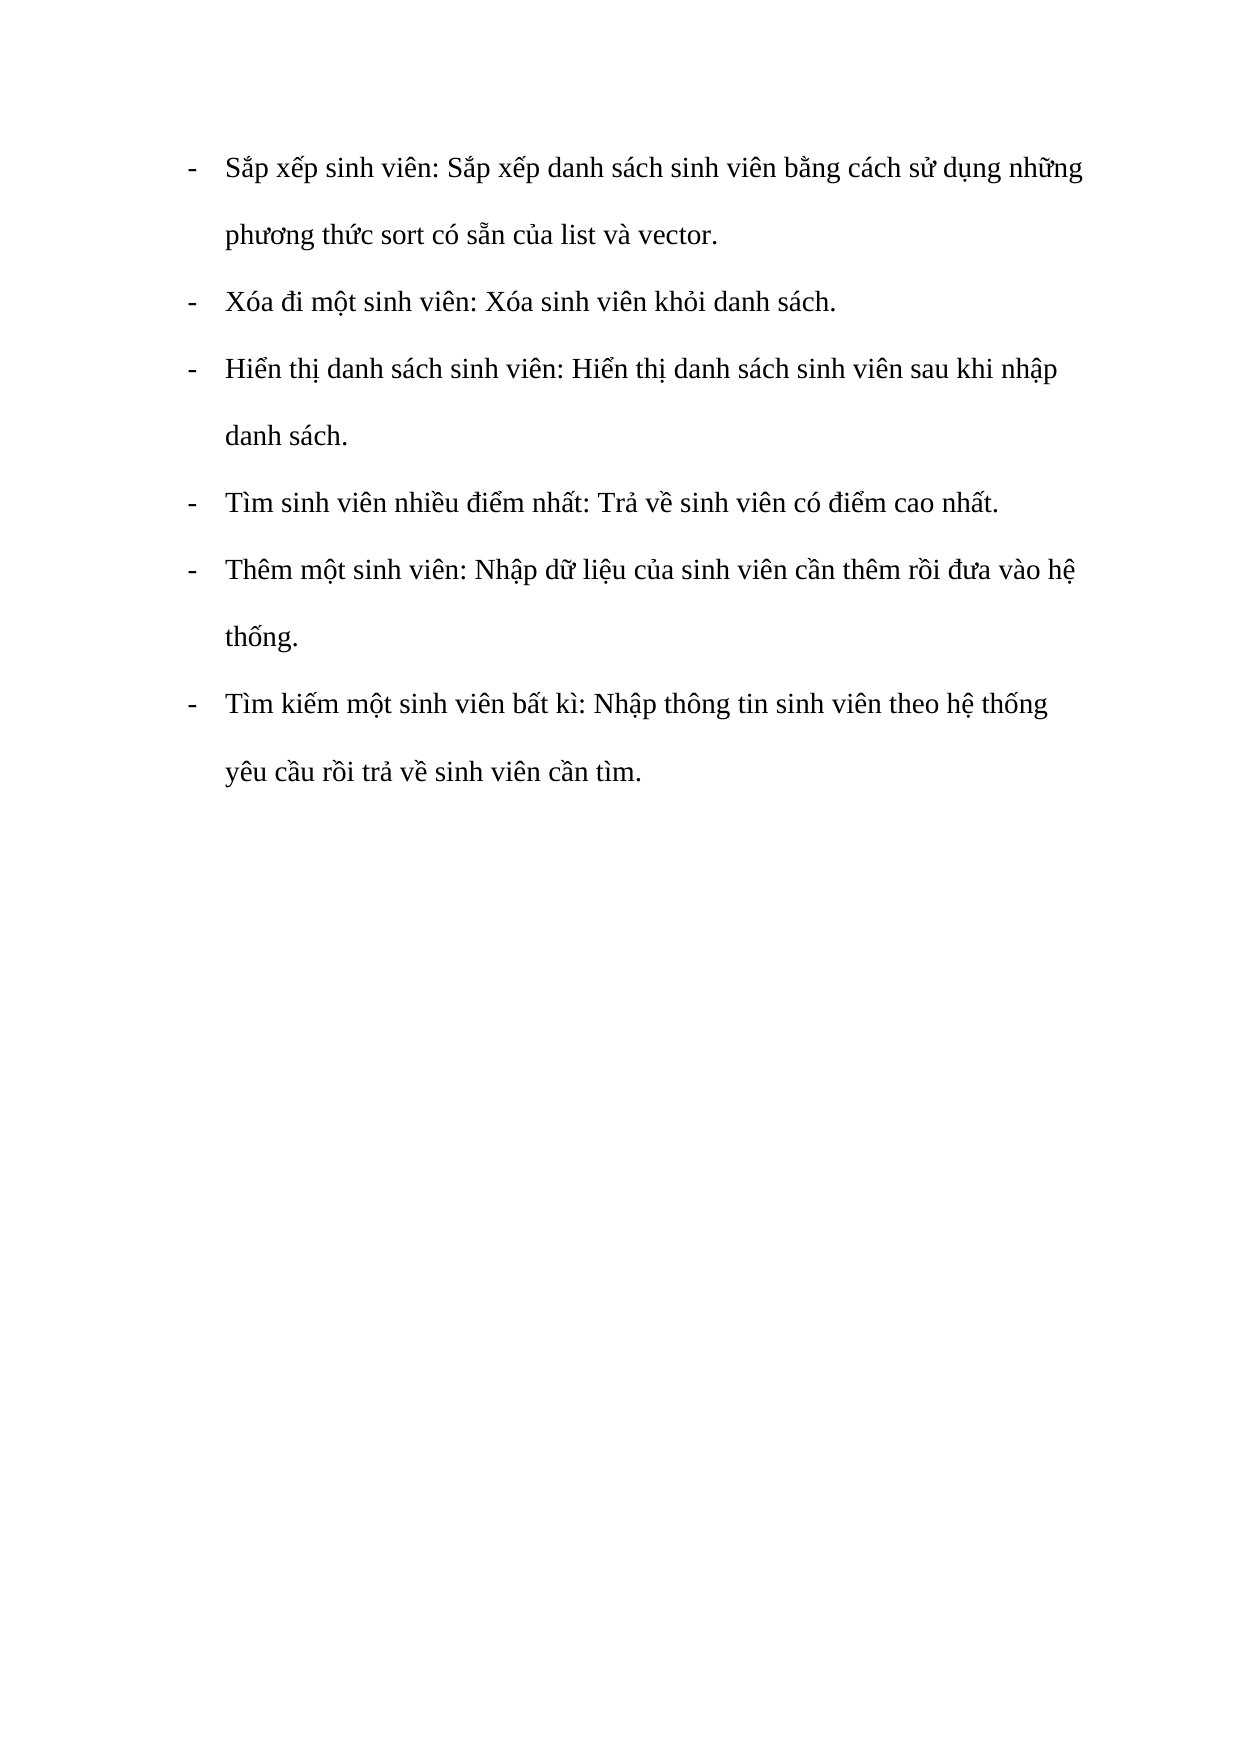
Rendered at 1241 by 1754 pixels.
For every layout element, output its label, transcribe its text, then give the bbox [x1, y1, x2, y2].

list Thêm một sinh viên: Nhập dữ liệu của sinh viên cần thêm rồi đưa vào hệ thống. [187, 552, 1090, 653]
list Sắp xếp sinh viên: Sắp xếp danh sách sinh viên bằng cách sử dụng những phương thức sort có sẵn của list và vector. [187, 150, 1090, 251]
list Tìm sinh viên nhiều điểm nhất: Trả về sinh viên có điểm cao nhất. [187, 485, 1090, 519]
list Tìm kiếm một sinh viên bất kì: Nhập thông tin sinh viên theo hệ thống yêu cầu rồi trả về sinh viên cần tìm. [187, 687, 1090, 787]
list Hiển thị danh sách sinh viên: Hiển thị danh sách sinh viên sau khi nhập danh sách. [187, 351, 1090, 452]
list Xóa đi một sinh viên: Xóa sinh viên khỏi danh sách. [187, 284, 1090, 318]
